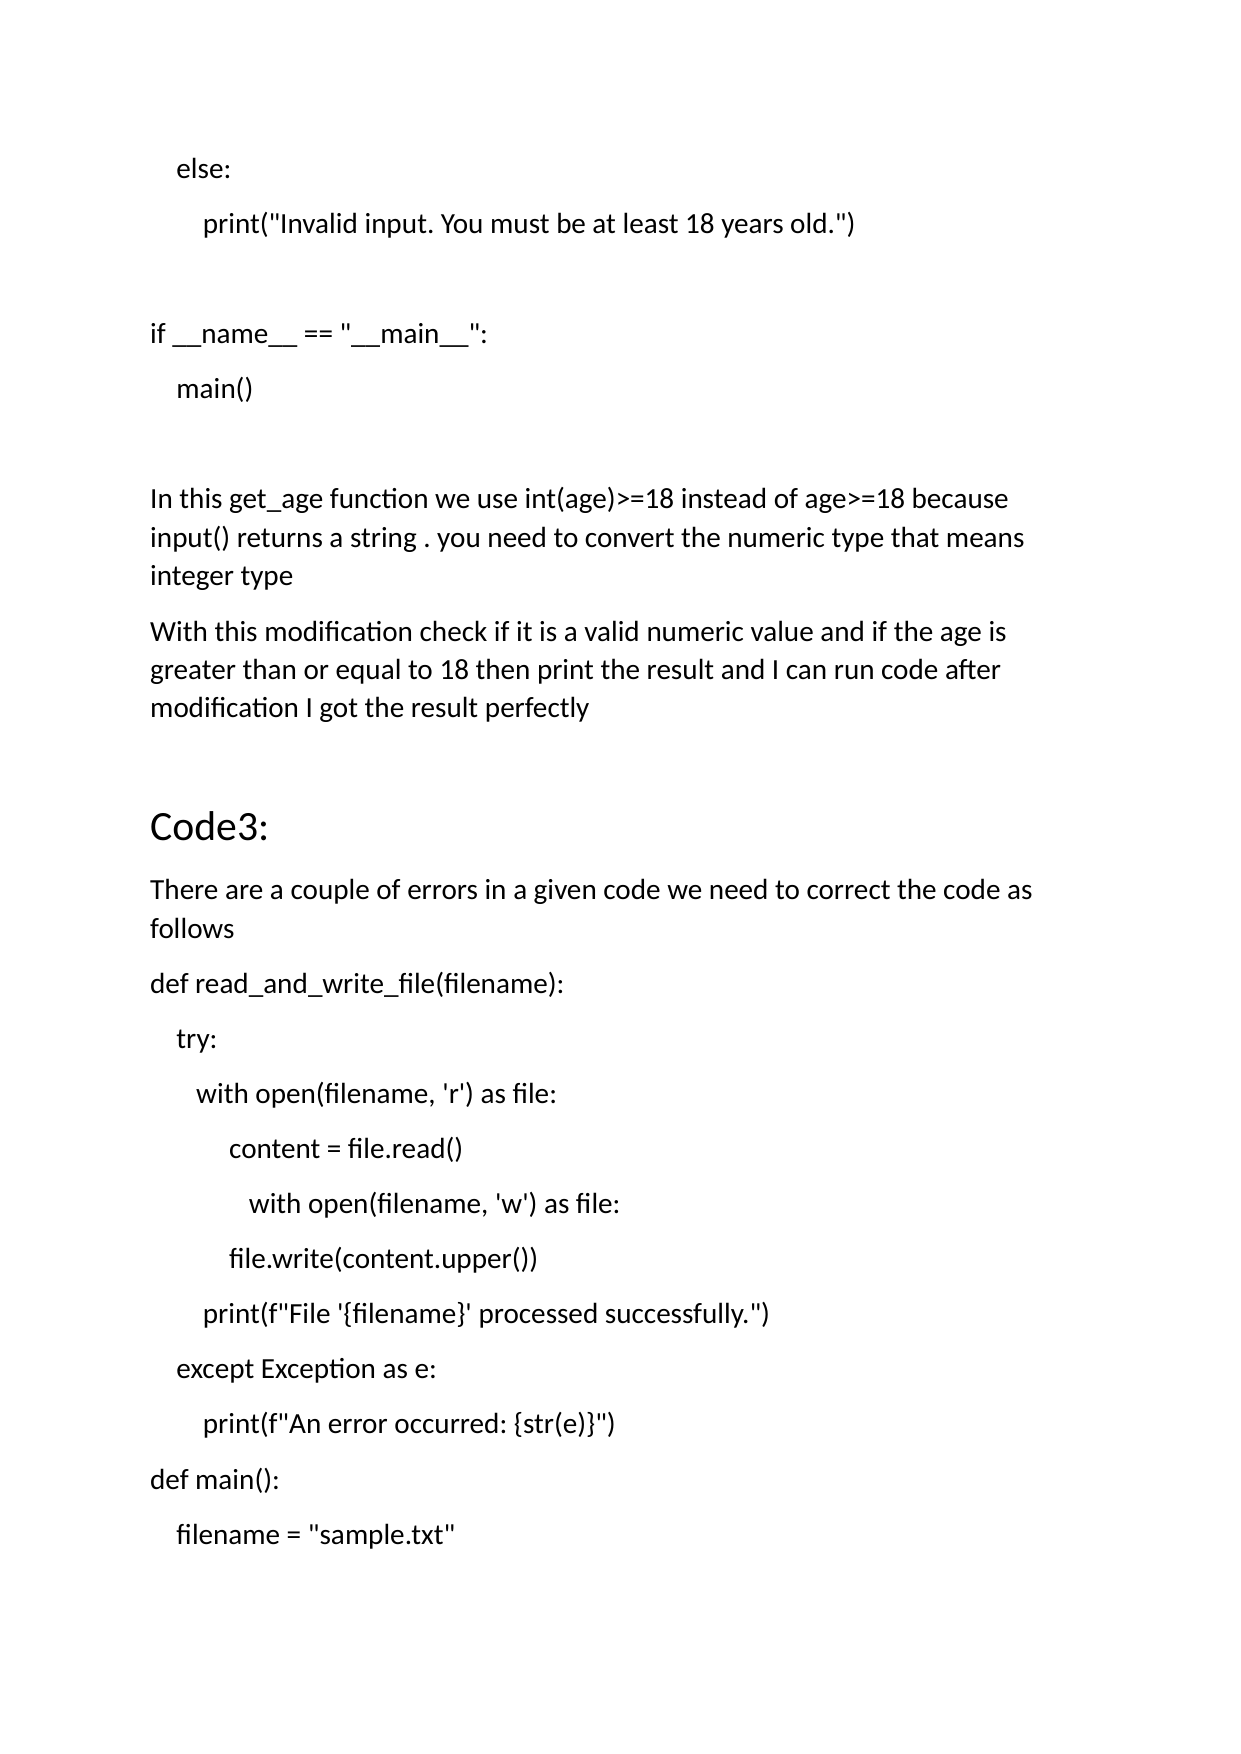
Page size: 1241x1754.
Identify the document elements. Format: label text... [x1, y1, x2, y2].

text with open(filename, 'w') as file: [150, 1185, 1090, 1221]
text try: [150, 1020, 1090, 1056]
text filename = "sample.txt" [150, 1516, 1090, 1551]
text print(f"File '{filename}' processed successfully.") [150, 1295, 1090, 1331]
text print(f"An error occurred: {str(e)}") [150, 1406, 1090, 1441]
text content = file.read() [150, 1130, 1090, 1166]
text except Exception as e: [150, 1351, 1090, 1386]
text with open(filename, 'r') as file: [150, 1075, 1090, 1111]
text def read_and_write_file(filename): [150, 965, 1090, 1000]
text With this modification check if it is a valid numeric value and if the age is greater than or equal to 18 then print the result and I can run code after modification I got the result perfectly [150, 613, 1090, 725]
text else: [150, 150, 1090, 186]
text def main(): [150, 1461, 1090, 1496]
text In this get_age function we use int(age)>=18 instead of age>=18 because input() returns a string . you need to convert the numeric type that means integer type [150, 481, 1090, 593]
text main() [150, 370, 1090, 406]
text if __name__ == "__main__": [150, 315, 1090, 351]
text file.write(content.upper()) [150, 1240, 1090, 1276]
text Code3: [150, 800, 1090, 851]
text There are a couple of errors in a given code we need to correct the code as follows [150, 871, 1090, 945]
text print("Invalid input. You must be at least 18 years old.") [150, 205, 1090, 241]
